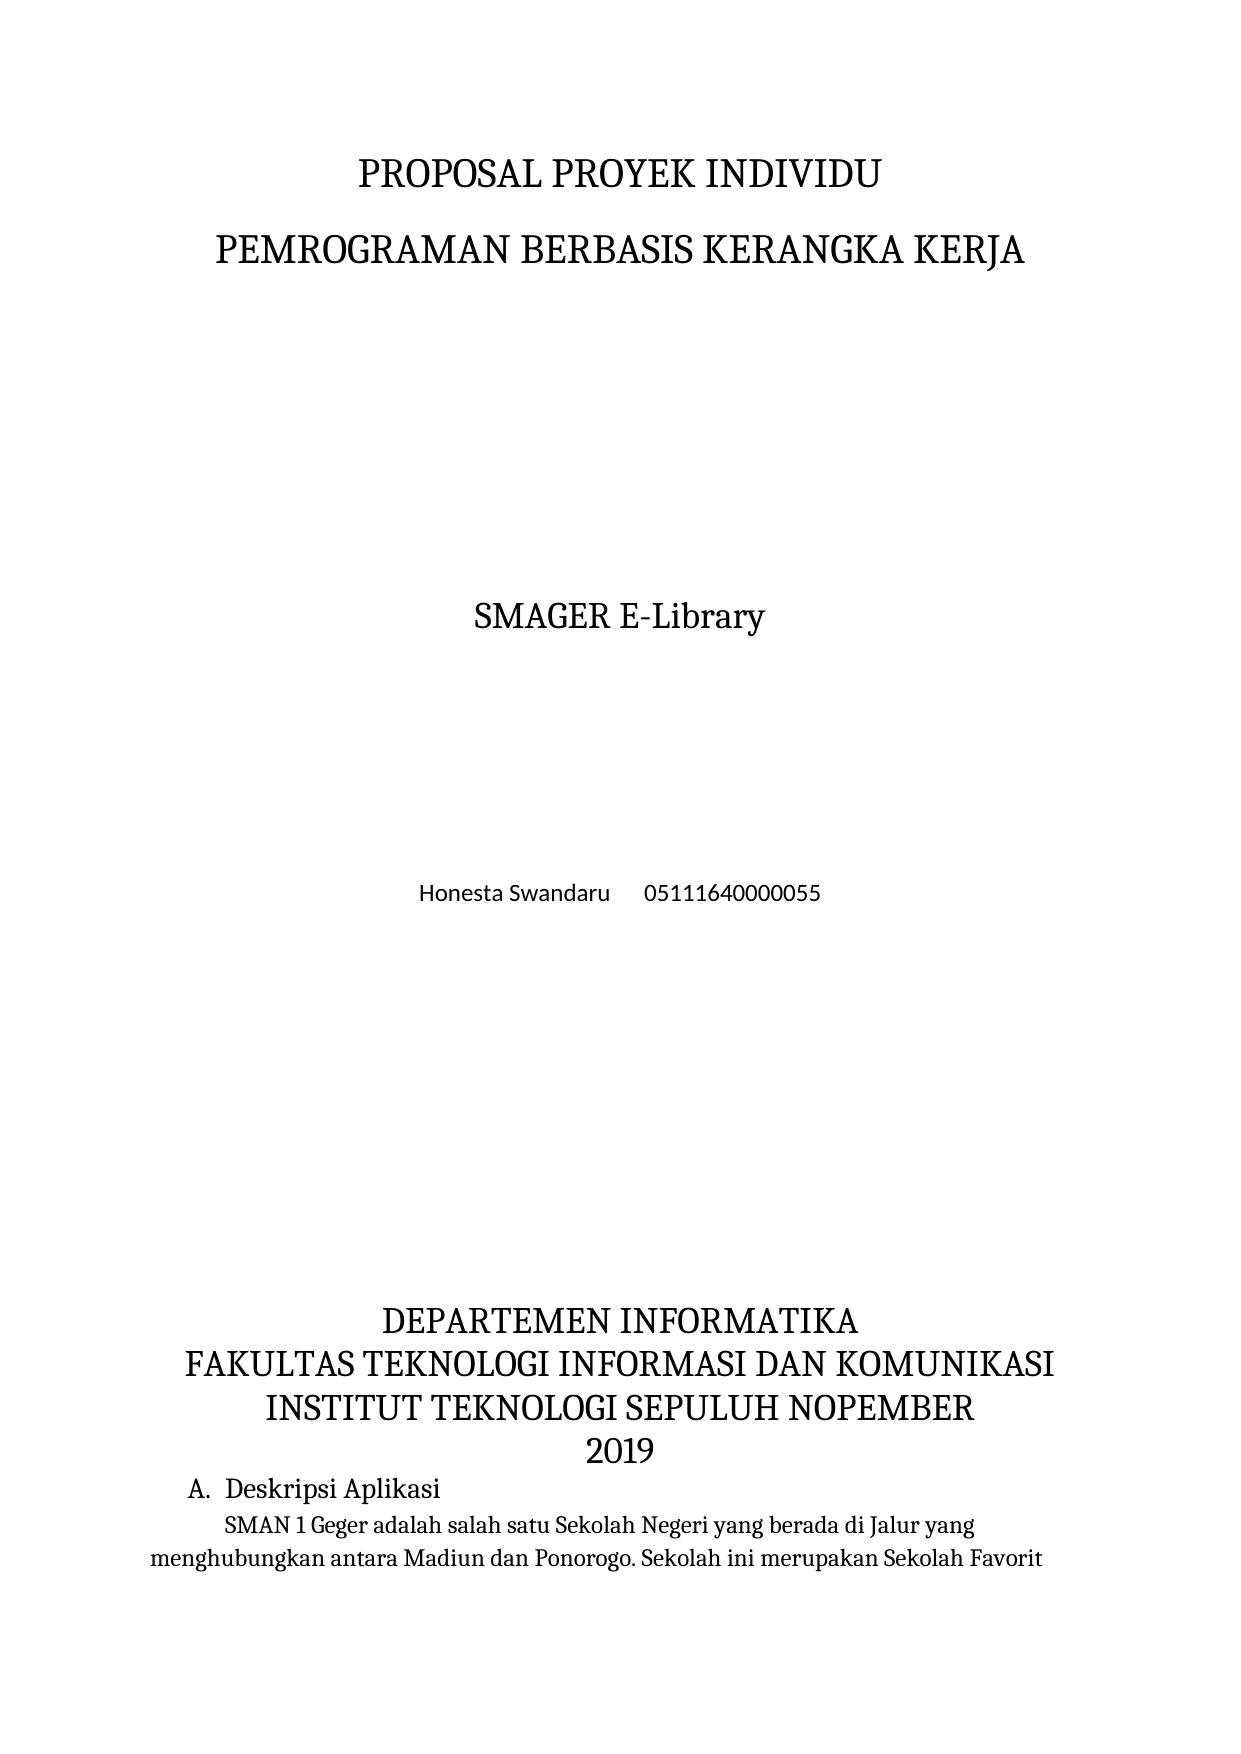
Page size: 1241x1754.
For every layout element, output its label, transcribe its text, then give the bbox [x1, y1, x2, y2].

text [75, 1511, 1090, 1573]
text INSTITUT TEKNOLOGI SEPULUH NOPEMBER [150, 1386, 1090, 1429]
text SMAGER E-Library [150, 594, 1090, 638]
text 2019 [150, 1429, 1090, 1472]
text PROPOSAL PROYEK INDIVIDU [150, 150, 1090, 198]
list Deskripsi Aplikasi [187, 1472, 1090, 1506]
text PEMROGRAMAN BERBASIS KERANGKA KERJA [150, 226, 1090, 274]
text Honesta Swandaru 05111640000055 [150, 877, 1090, 908]
text FAKULTAS TEKNOLOGI INFORMASI DAN KOMUNIKASI [150, 1343, 1090, 1386]
text DEPARTEMEN INFORMATIKA [150, 1300, 1090, 1343]
